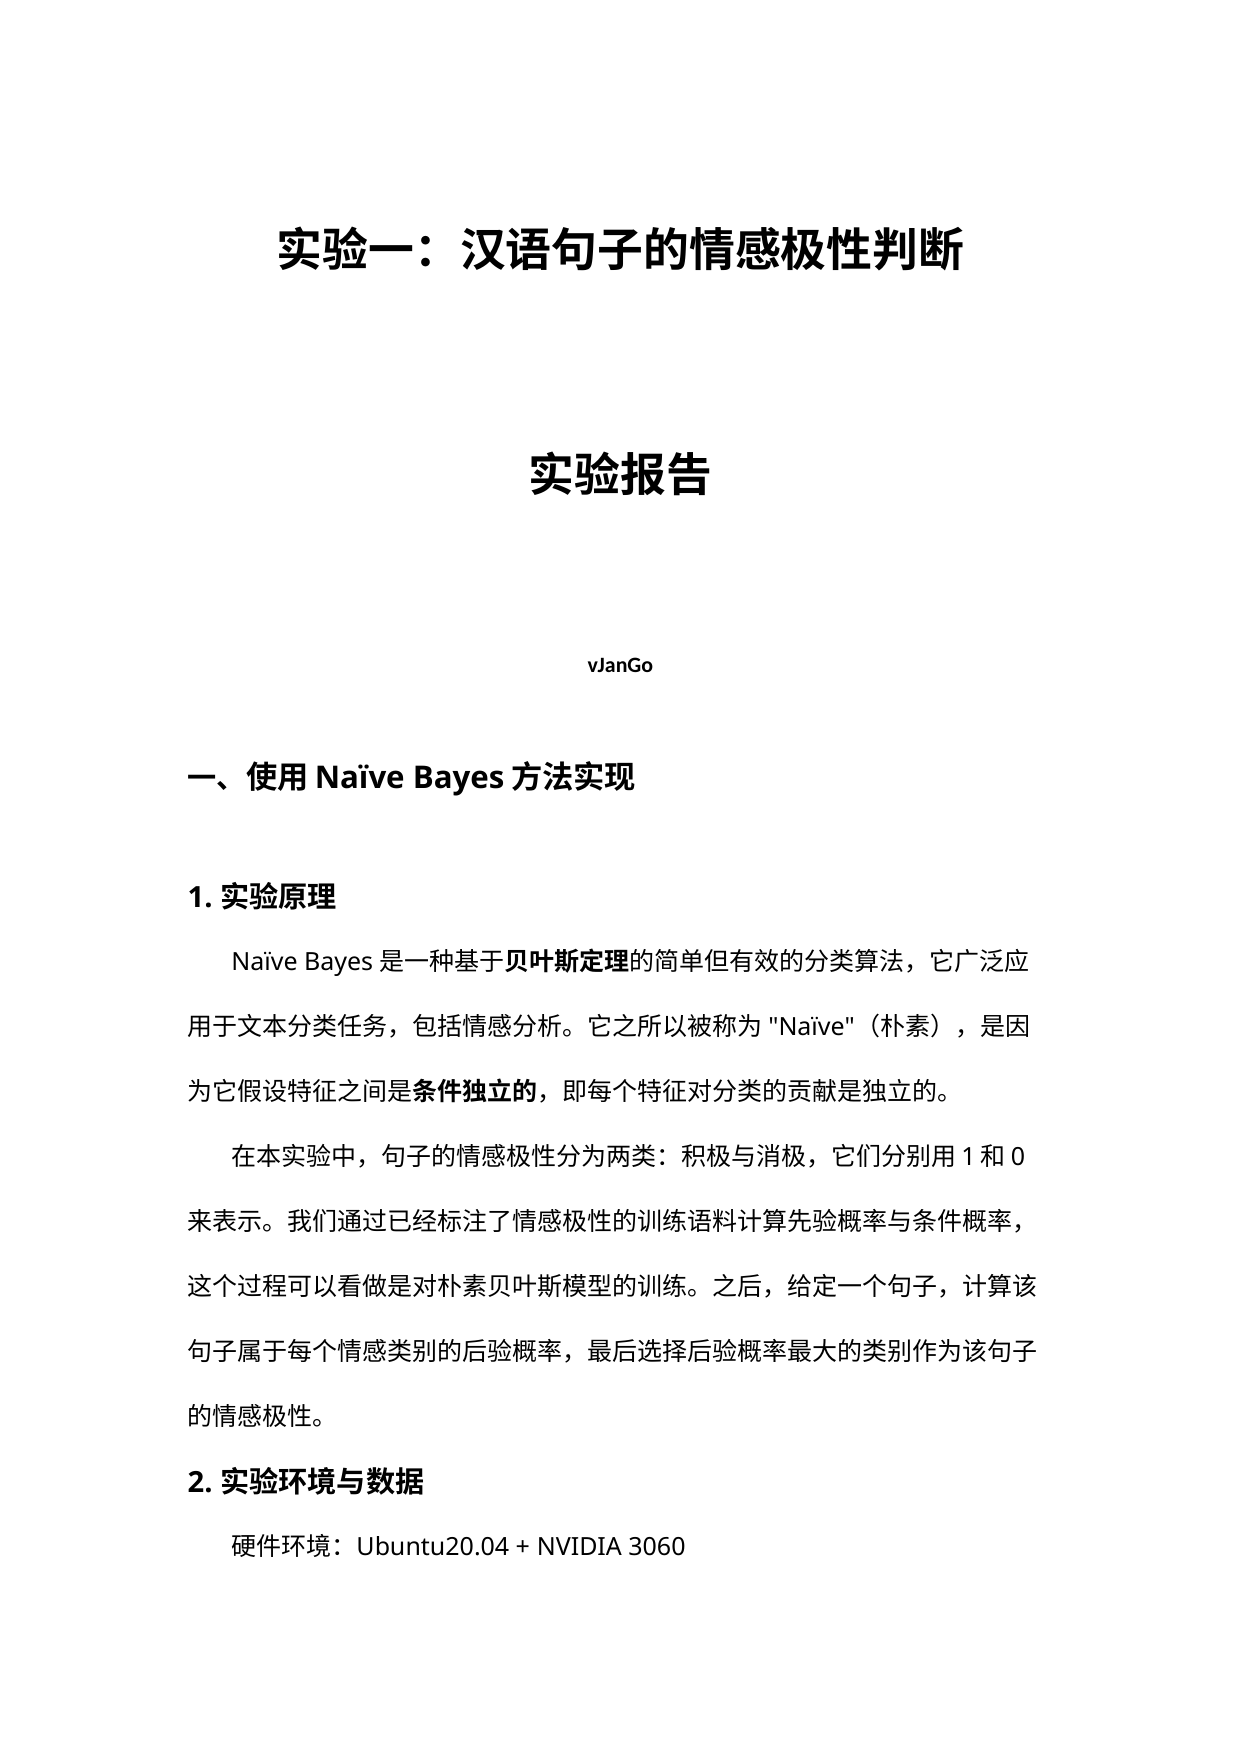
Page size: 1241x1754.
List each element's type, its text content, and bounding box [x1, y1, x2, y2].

text Naïve Bayes 是一种基于贝叶斯定理的简单但有效的分类算法，它广泛应用于文本分类任务，包括情感分析。它之所以被称为 "Naïve"（朴素），是因为它假设特征之间是条件独立的，即每个特征对分类的贡献是独立的。 [187, 927, 1053, 1122]
text 在本实验中，句子的情感极性分为两类：积极与消极，它们分别用1和0来表示。我们通过已经标注了情感极性的训练语料计算先验概率与条件概率，这个过程可以看做是对朴素贝叶斯模型的训练。之后，给定一个句子，计算该句子属于每个情感类别的后验概率，最后选择后验概率最大的类别作为该句子的情感极性。 [187, 1122, 1053, 1447]
list 实验环境与数据 [187, 1447, 1053, 1512]
subtitle 使用Naïve Bayes方法实现 [187, 742, 1053, 807]
list 实验原理 [187, 862, 1053, 927]
text vJanGo [187, 648, 1053, 680]
text 硬件环境：Ubuntu20.04 + NVIDIA 3060 [187, 1512, 1053, 1577]
subtitle 实验一：汉语句子的情感极性判断 [187, 197, 1053, 295]
subtitle 实验报告 [187, 423, 1053, 521]
